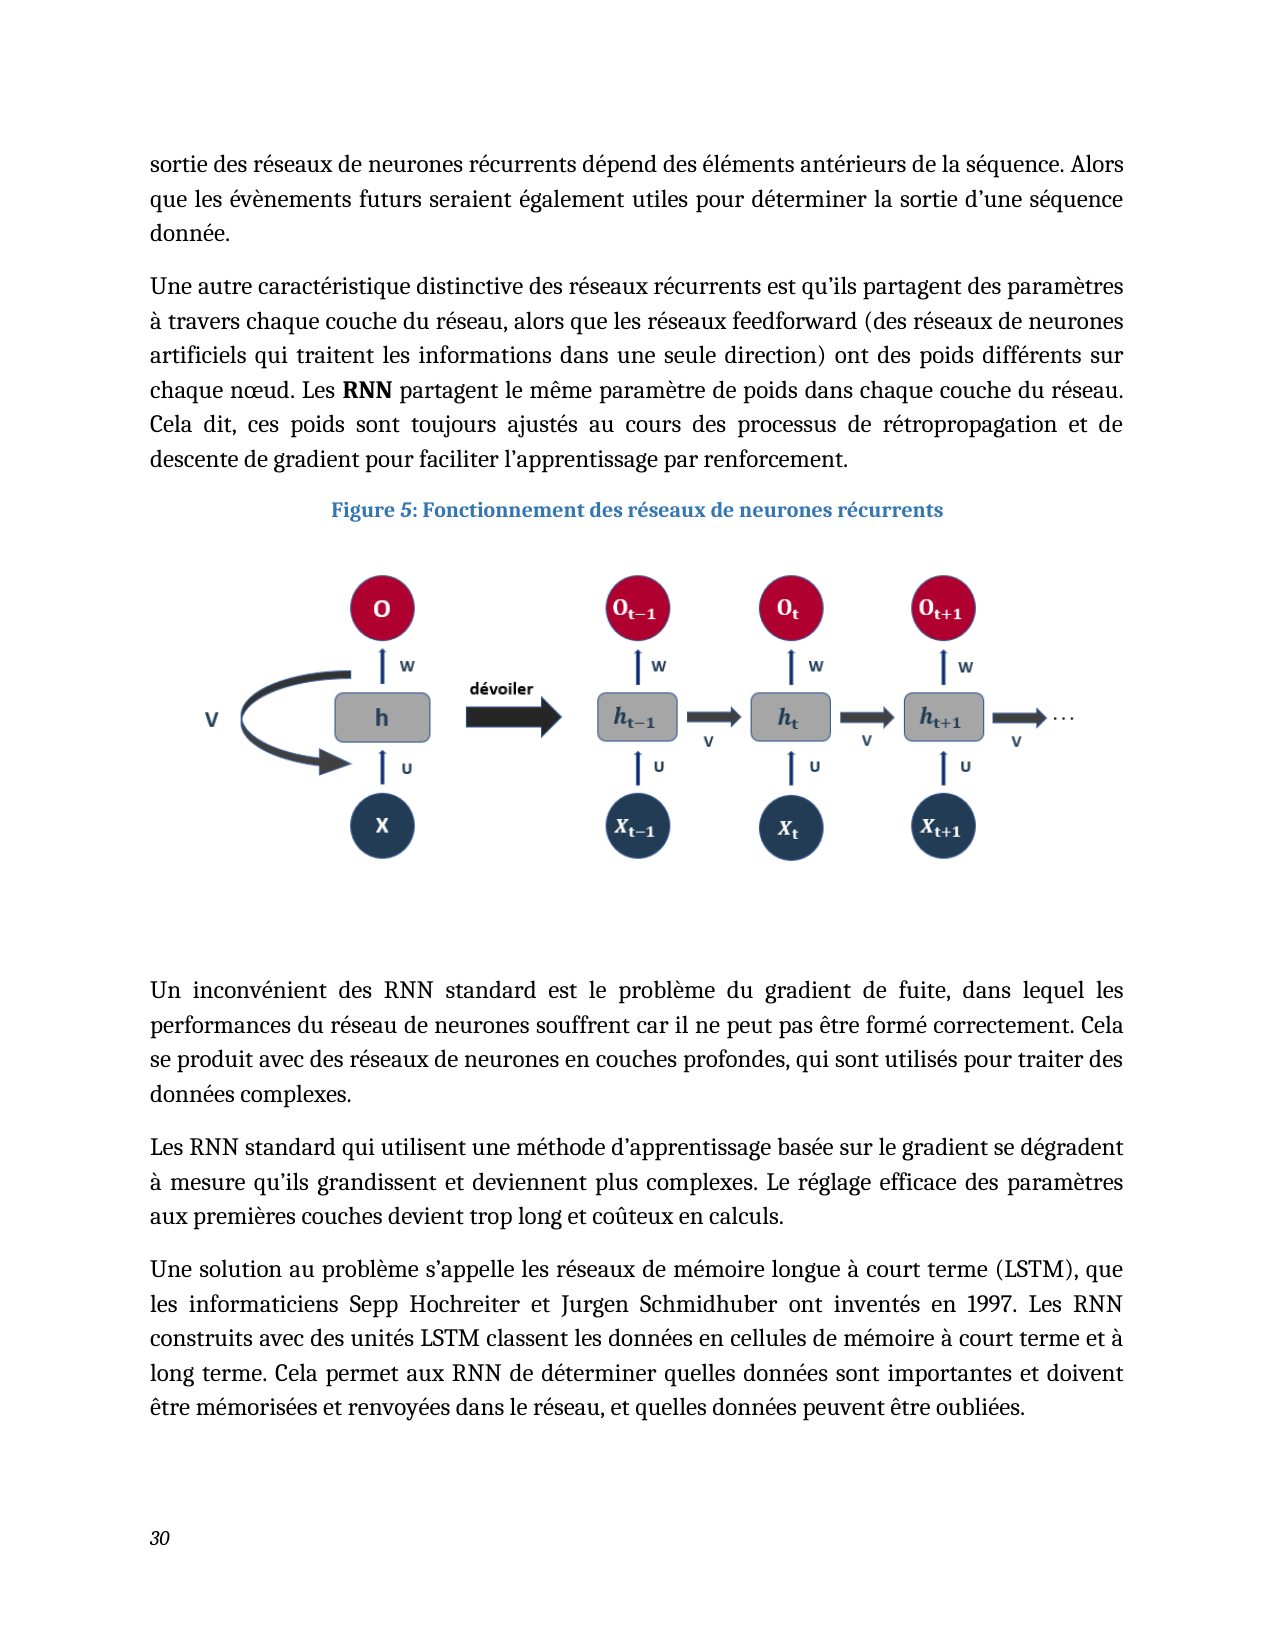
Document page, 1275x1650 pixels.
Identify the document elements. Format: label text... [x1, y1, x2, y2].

text Les RNN standard qui utilisent une méthode d’apprentissage basée sur le gradient se dégradent à mesure qu’ils grandissent et deviennent plus complexes. Le réglage efficace des paramètres aux premières couches devient trop long et coûteux en calculs. [150, 1133, 1125, 1231]
text Une solution au problème s’appelle les réseaux de mémoire longue à court terme (LSTM), que les informaticiens Sepp Hochreiter et Jurgen Schmidhuber ont inventés en 1997. Les RNN construits avec des unités LSTM classent les données en cellules de mémoire à court terme et à long terme. Cela permet aux RNN de déterminer quelles données sont importantes et doivent être mémorisées et renvoyées dans le réseau, et quelles données peuvent être oubliées. [150, 1255, 1125, 1422]
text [150, 150, 1125, 248]
picture [200, 548, 1075, 886]
text Un inconvénient des RNN standard est le problème du gradient de fuite, dans lequel les performances du réseau de neurones souffrent car il ne peut pas être formé correctement. Cela se produit avec des réseaux de neurones en couches profondes, qui sont utilisés pour traiter des données complexes. [150, 976, 1125, 1108]
text Une autre caractéristique distinctive des réseaux récurrents est qu’ils partagent des paramètres à travers chaque couche du réseau, alors que les réseaux feedforward (des réseaux de neurones artificiels qui traitent les informations dans une seule direction) ont des poids différents sur chaque nœud. Les RNN partagent le même paramètre de poids dans chaque couche du réseau. Cela dit, ces poids sont toujours ajustés au cours des processus de rétropropagation et de descente de gradient pour faciliter l’apprentissage par renforcement. [150, 272, 1125, 473]
table_header [150, 549, 1125, 958]
text Figure 5: Fonctionnement des réseaux de neurones récurrents [150, 498, 1125, 523]
